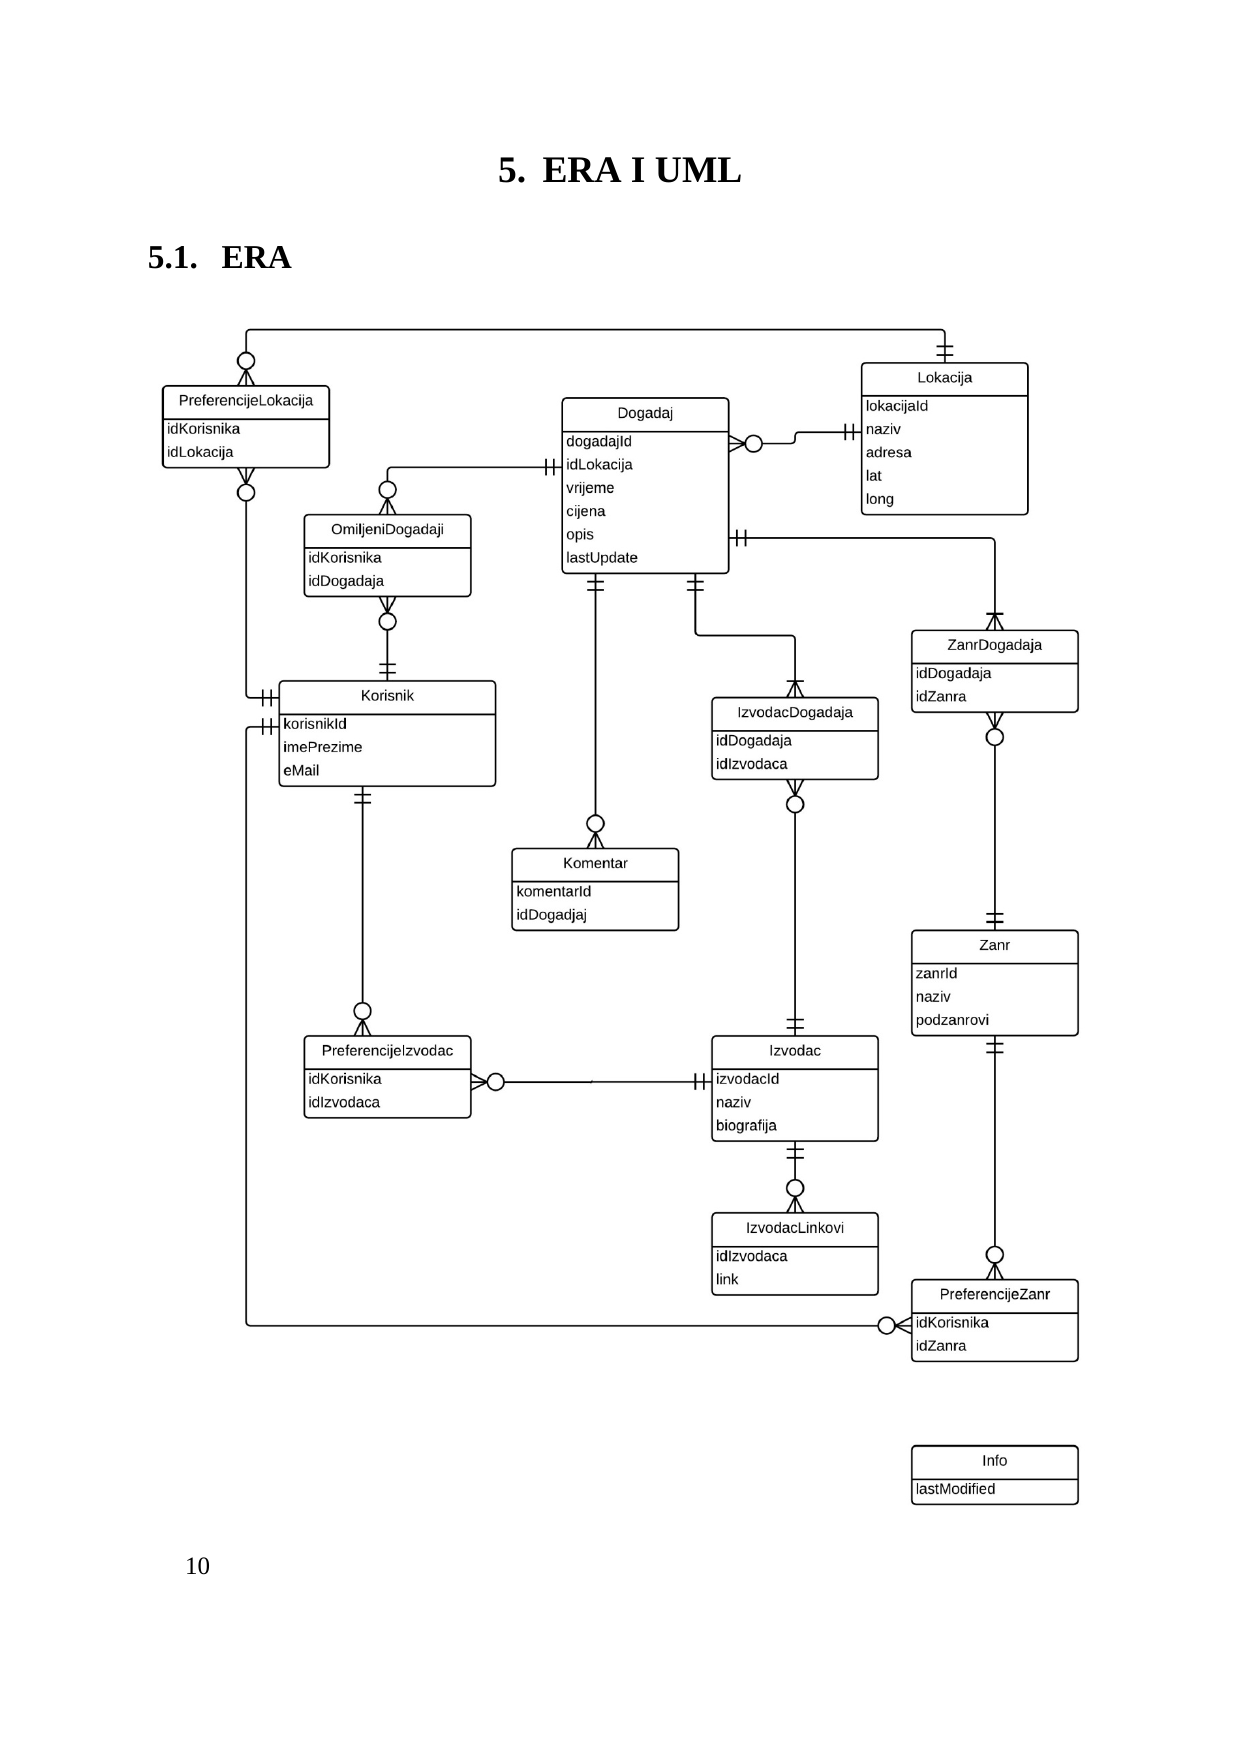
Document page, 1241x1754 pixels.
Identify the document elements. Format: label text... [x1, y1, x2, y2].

text ERA [148, 237, 1093, 276]
text ERA I UML [148, 148, 1093, 191]
picture [147, 307, 1093, 1522]
